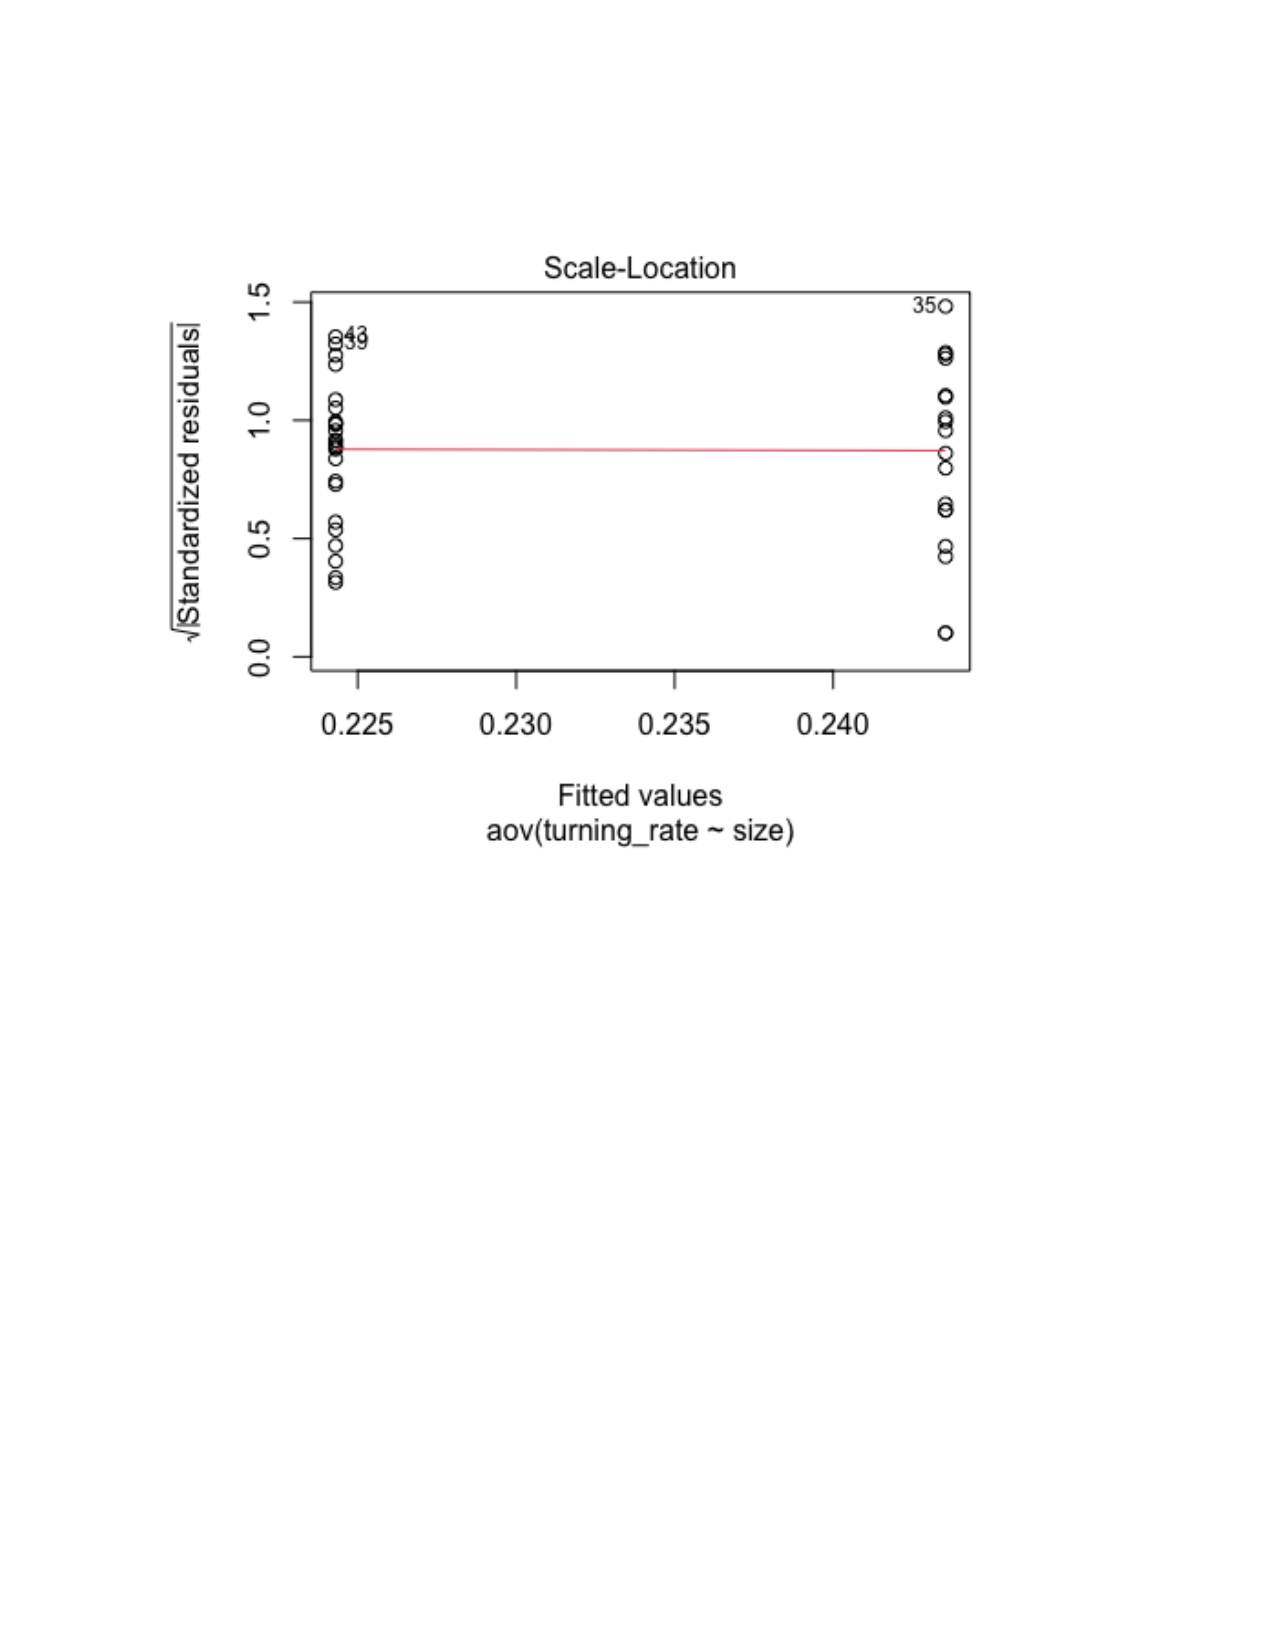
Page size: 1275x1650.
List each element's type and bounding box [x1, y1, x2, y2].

picture [168, 150, 1044, 850]
